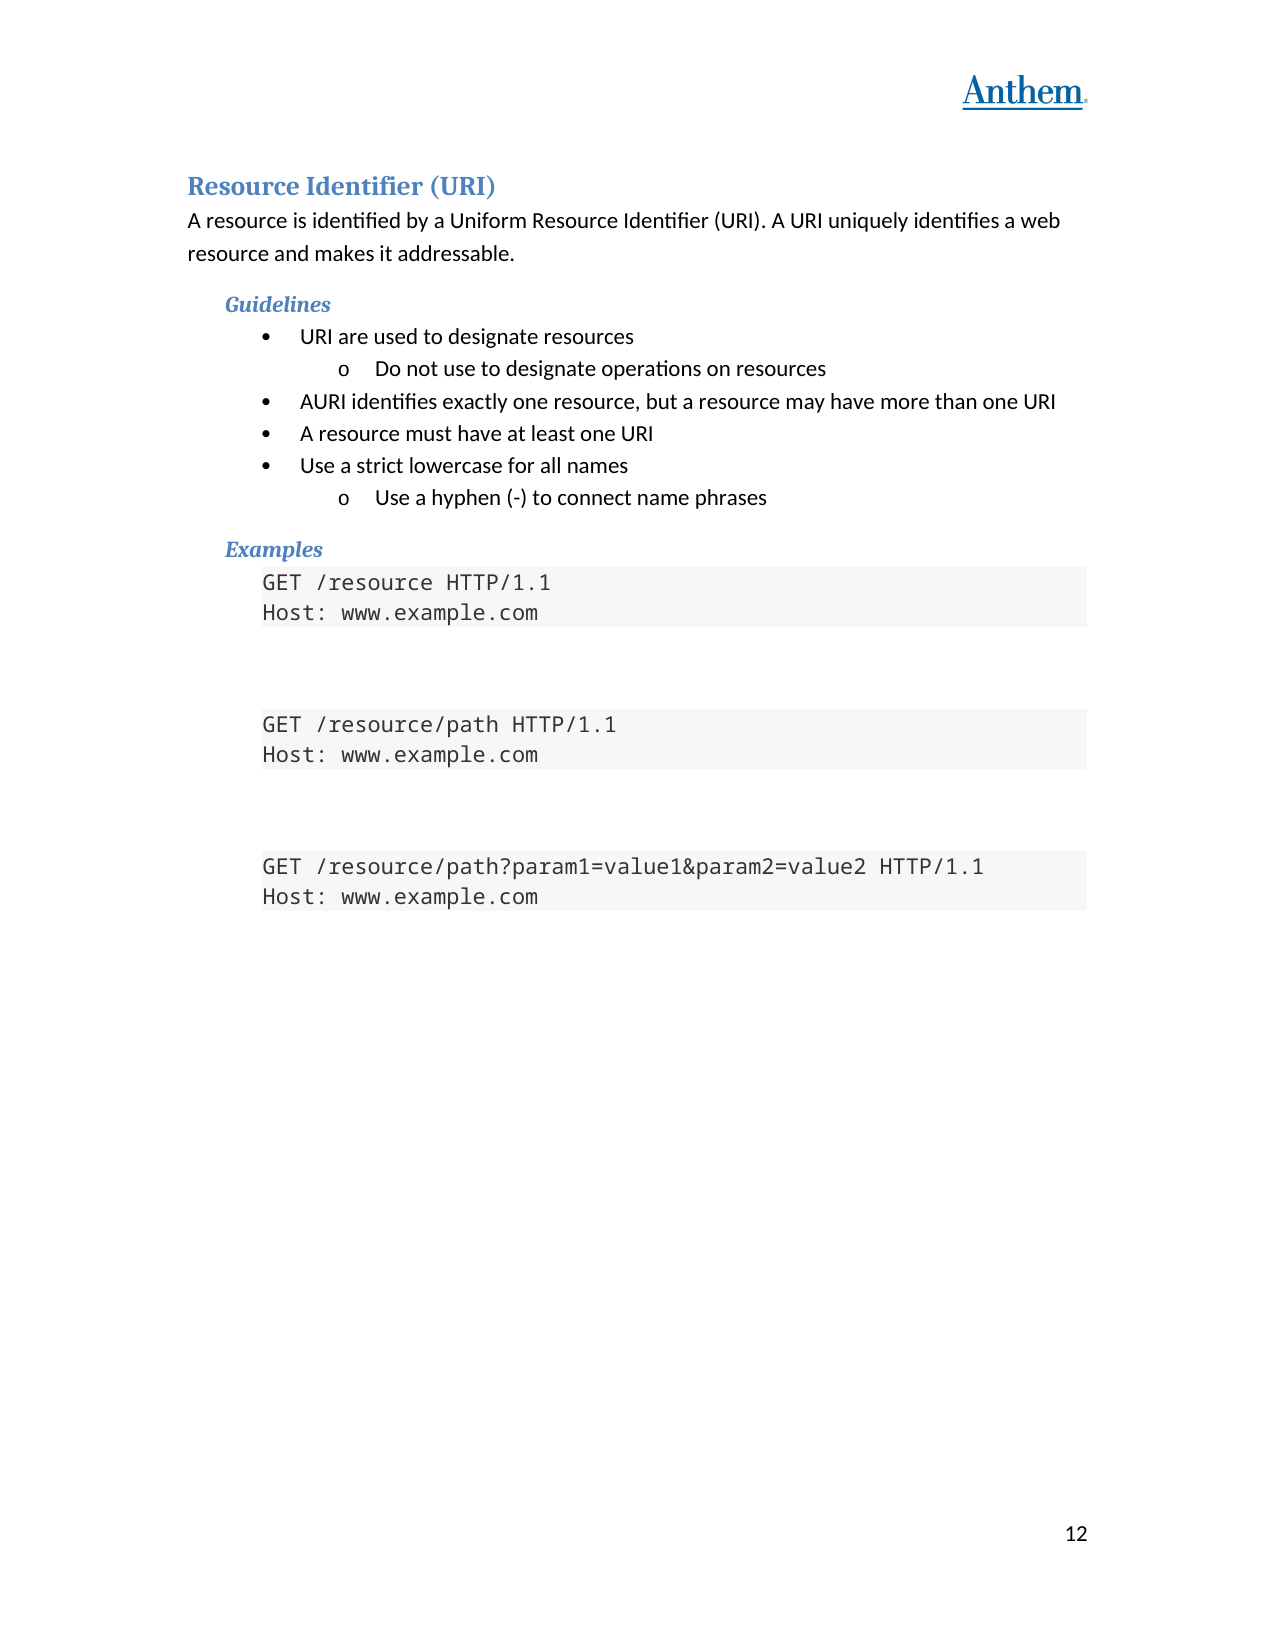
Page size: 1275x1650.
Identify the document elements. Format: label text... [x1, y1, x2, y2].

list Use a strict lowercase for all names [262, 451, 1087, 479]
text Host: www.example.com [262, 739, 1087, 769]
text Host: www.example.com [262, 597, 1087, 627]
text GET /resource/path HTTP/1.1 [262, 709, 1087, 739]
text GET /resource/path?param1=value1&param2=value2 HTTP/1.1 [262, 851, 1087, 881]
text Host: www.example.com [262, 881, 1087, 911]
subtitle Guidelines [225, 292, 1087, 318]
subtitle Resource Identifier (URI) [187, 171, 1087, 202]
text A resource is identified by a Uniform Resource Identifier (URI). A URI uniquely identifies a web resource and makes it addressable. [187, 207, 1087, 267]
list A resource must have at least one URI [262, 419, 1087, 447]
picture [962, 75, 1088, 110]
list URI are used to designate resources [262, 322, 1087, 350]
list AURI identifies exactly one resource, but a resource may have more than one URI [262, 387, 1087, 415]
text GET /resource HTTP/1.1 [262, 567, 1087, 597]
list Use a hyphen (-) to connect name phrases [337, 483, 1087, 512]
list Do not use to designate operations on resources [337, 354, 1087, 383]
subtitle Examples [225, 537, 1087, 563]
